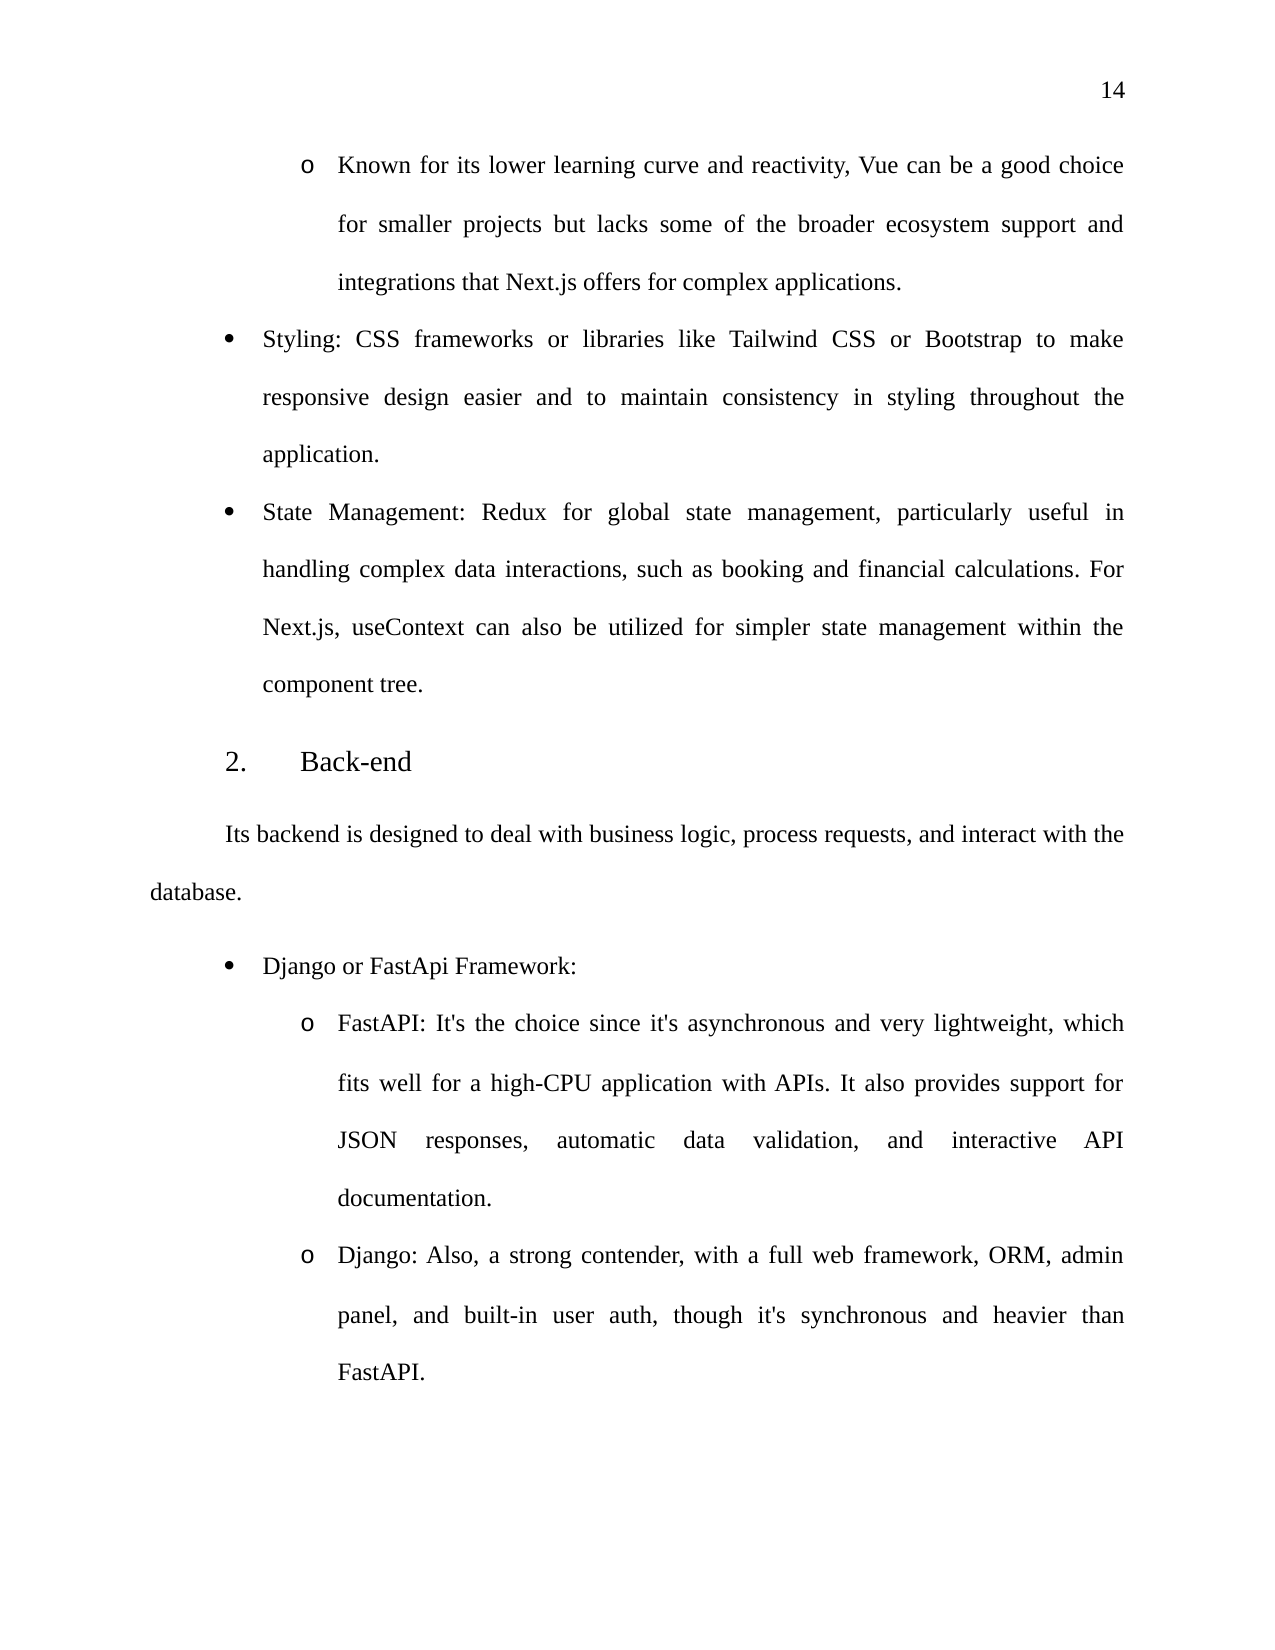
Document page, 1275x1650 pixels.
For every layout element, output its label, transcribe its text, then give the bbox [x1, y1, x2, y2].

text Its backend is designed to deal with business logic, process requests, and interact with the database. [150, 819, 1125, 905]
list FastAPI: It's the choice since it's asynchronous and very lightweight, which fits well for a high-CPU application with APIs. It also provides support for JSON responses, automatic data validation, and interactive API documentation. [300, 1008, 1125, 1212]
subtitle Back-end [225, 744, 1125, 777]
list Django or FastApi Framework: [225, 951, 1125, 979]
list State Management: Redux for global state management, particularly useful in handling complex data interactions, such as booking and financial calculations. For Next.js, useContext can also be utilized for simpler state management within the component tree. [225, 497, 1125, 698]
list Django: Also, a strong contender, with a full web framework, ORM, admin panel, and built-in user auth, though it's synchronous and heavier than FastAPI. [300, 1240, 1125, 1386]
list Styling: CSS frameworks or libraries like Tailwind CSS or Bootstrap to make responsive design easier and to maintain consistency in styling throughout the application. [225, 324, 1125, 468]
list Known for its lower learning curve and reactivity, Vue can be a good choice for smaller projects but lacks some of the broader ecosystem support and integrations that Next.js offers for complex applications. [300, 150, 1125, 296]
